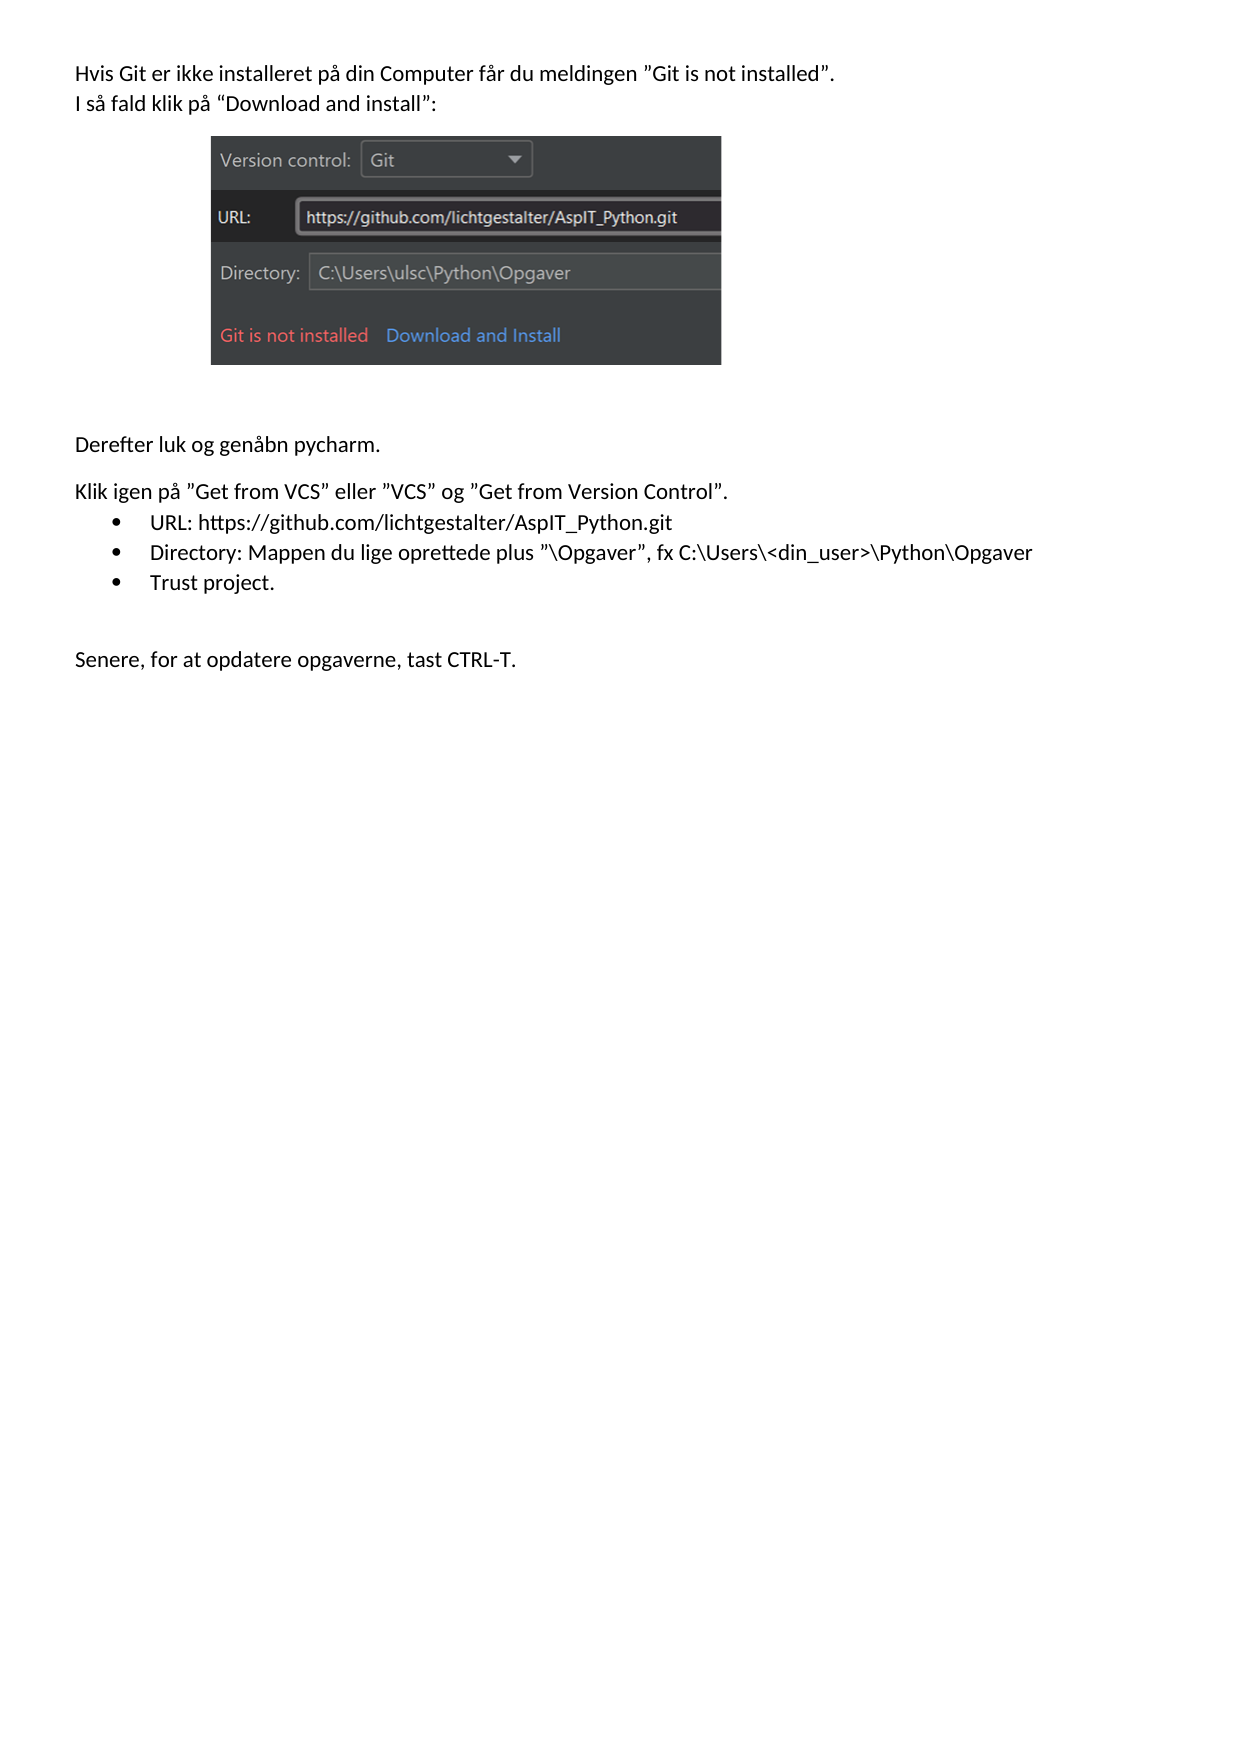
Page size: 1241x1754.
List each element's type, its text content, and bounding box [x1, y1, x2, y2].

text Hvis Git er ikke installeret på din Computer får du meldingen ”Git is not installed”. [75, 59, 1165, 87]
list Trust project. [112, 568, 1165, 596]
list Directory: Mappen du lige oprettede plus ”\Opgaver”, fx C:\Users\<din_user>\Python\Opgaver [112, 538, 1165, 566]
text Senere, for at opdatere opgaverne, tast CTRL-T. [75, 645, 1165, 673]
text Derefter luk og genåbn pycharm. [75, 431, 1165, 459]
text Klik igen på ”Get from VCS” eller ”VCS” og ”Get from Version Control”. [75, 477, 1165, 506]
text I så fald klik på “Download and install”: [75, 89, 1165, 117]
picture [210, 136, 722, 365]
list URL: https://github.com/lichtgestalter/AspIT_Python.git [112, 508, 1165, 536]
